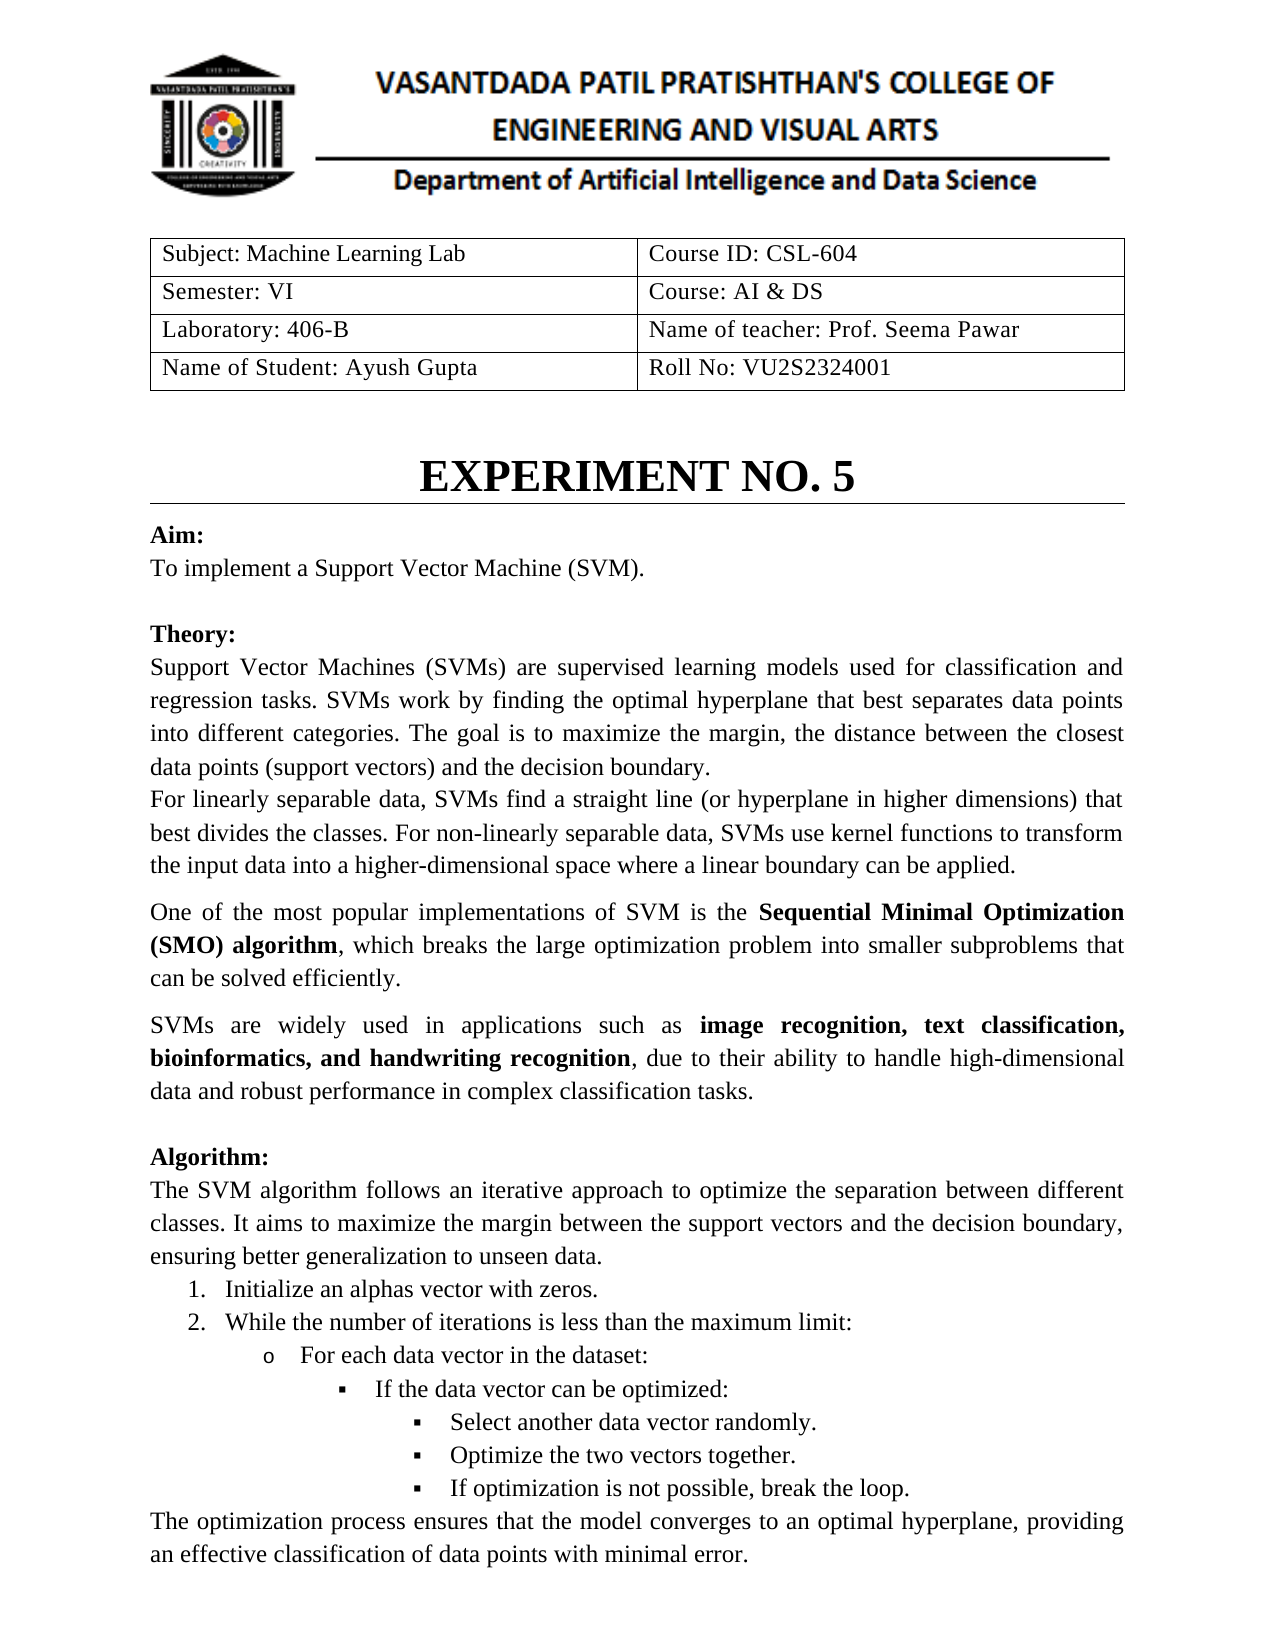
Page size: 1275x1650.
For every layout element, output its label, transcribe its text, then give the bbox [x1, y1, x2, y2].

text One of the most popular implementations of SVM is the Sequential Minimal Optimization (SMO) algorithm, which breaks the large optimization problem into smaller subproblems that can be solved efficiently. [150, 897, 1125, 992]
picture [150, 52, 1125, 210]
table_cell Name of teacher: Prof. Seema Pawar [638, 315, 1124, 352]
table_header Subject: Machine Learning Lab [151, 239, 637, 276]
table_header Course ID: CSL-604 [638, 239, 1124, 276]
table_cell Name of Student: Ayush Gupta [151, 353, 637, 389]
list Initialize an alphas vector with zeros. [187, 1274, 1125, 1303]
list While the number of iterations is less than the maximum limit: [187, 1307, 1125, 1336]
text The SVM algorithm follows an iterative approach to optimize the separation between different classes. It aims to maximize the margin between the support vectors and the decision boundary, ensuring better generalization to unseen data. [150, 1175, 1125, 1270]
list Optimize the two vectors together. [412, 1440, 1125, 1469]
list For each data vector in the dataset: [262, 1340, 1125, 1370]
list If the data vector can be optimized: [337, 1374, 1125, 1403]
table_cell Roll No: VU2S2324001 [638, 353, 1124, 389]
text To implement a Support Vector Machine (SVM). [150, 553, 1125, 582]
text The optimization process ensures that the model converges to an optimal hyperplane, providing an effective classification of data points with minimal error. [150, 1506, 1125, 1568]
list If optimization is not possible, break the loop. [412, 1473, 1125, 1502]
text Theory: [150, 619, 1125, 648]
table_cell Semester: VI [151, 277, 637, 314]
table_cell Course: AI & DS [638, 277, 1124, 314]
text SVMs are widely used in applications such as image recognition, text classification, bioinformatics, and handwriting recognition, due to their ability to handle high-dimensional data and robust performance in complex classification tasks. [150, 1010, 1125, 1105]
text Support Vector Machines (SVMs) are supervised learning models used for classification and regression tasks. SVMs work by finding the optimal hyperplane that best separates data points into different categories. The goal is to maximize the margin, the distance between the closest data points (support vectors) and the decision boundary. [150, 652, 1125, 780]
text EXPERIMENT NO. 5 [150, 448, 1125, 503]
table_cell Laboratory: 406-B [151, 315, 637, 352]
text Aim: [150, 520, 1125, 549]
text For linearly separable data, SVMs find a straight line (or hyperplane in higher dimensions) that best divides the classes. For non-linearly separable data, SVMs use kernel functions to transform the input data into a higher-dimensional space where a linear boundary can be applied. [150, 784, 1125, 879]
text Algorithm: [150, 1142, 1125, 1171]
list Select another data vector randomly. [412, 1407, 1125, 1436]
